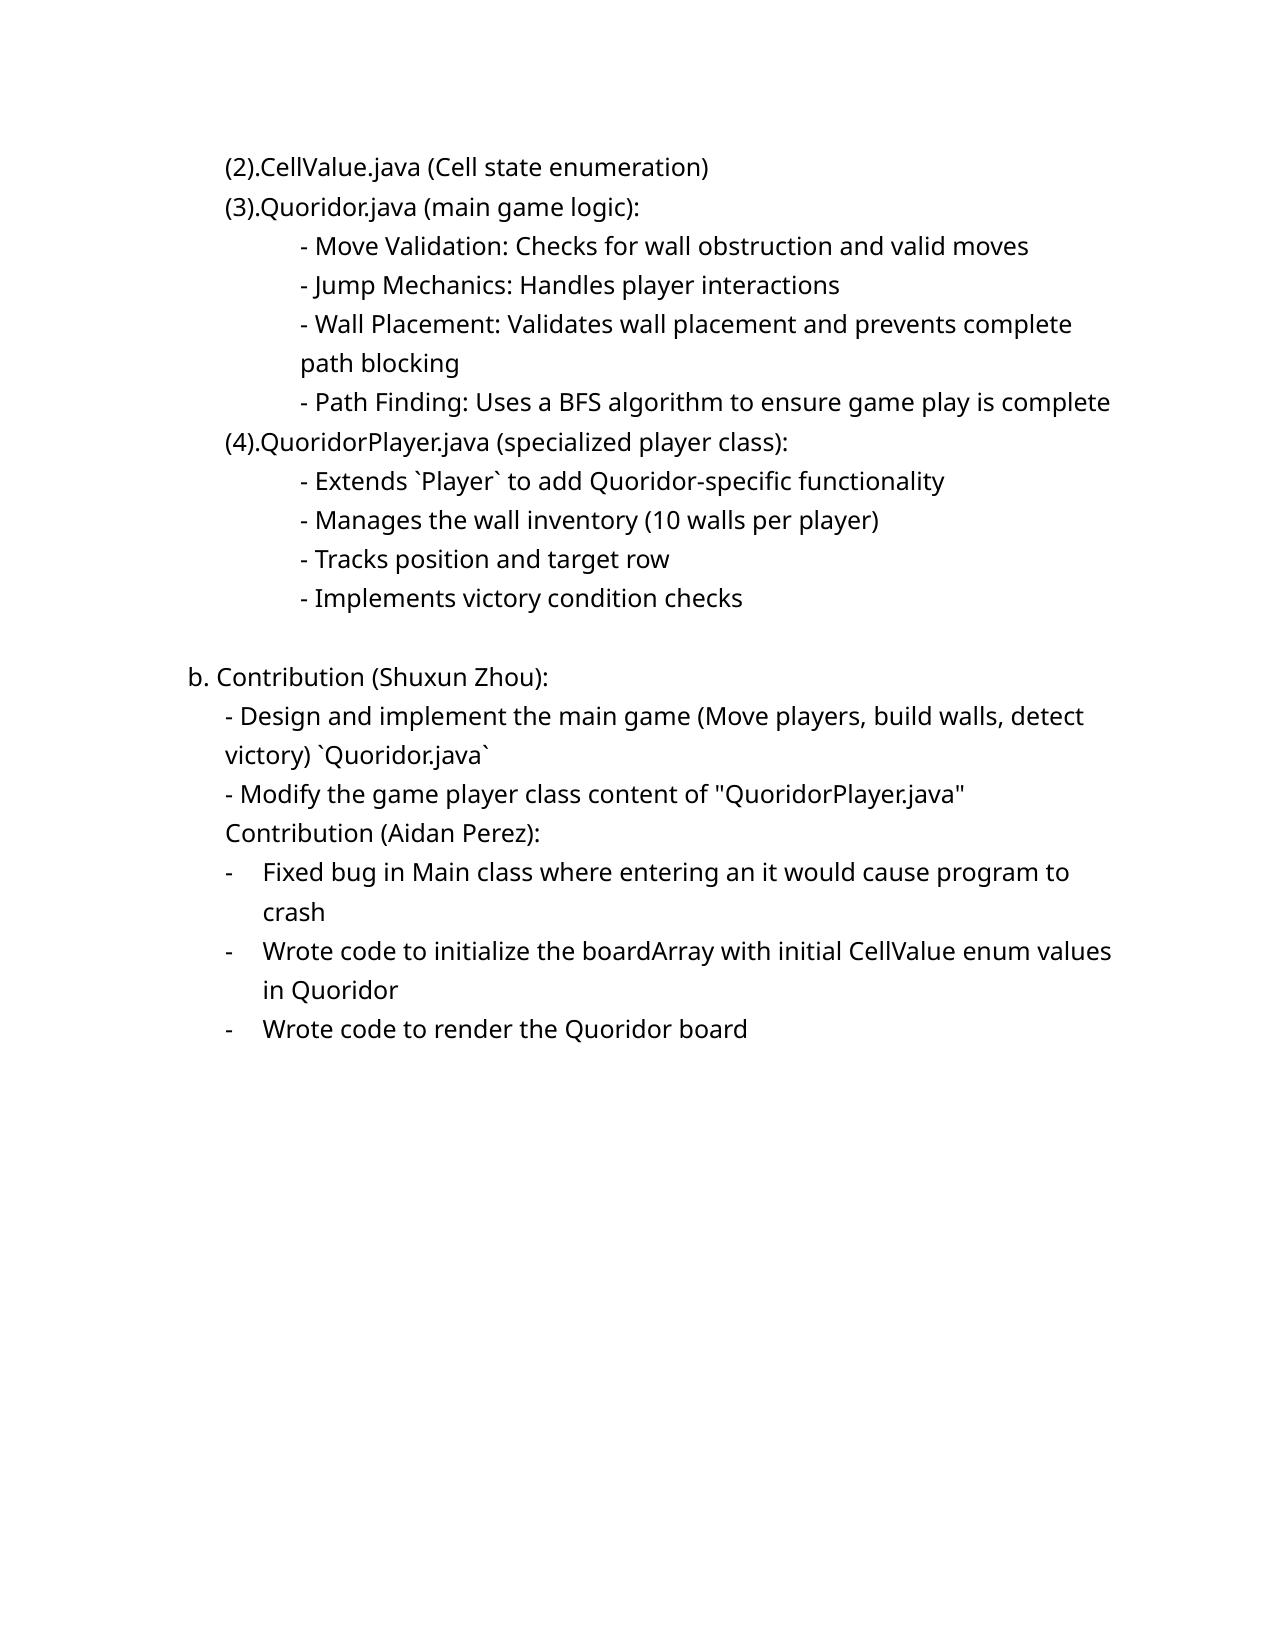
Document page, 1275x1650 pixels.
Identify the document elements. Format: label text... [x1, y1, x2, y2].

list - Design and implement the main game (Move players, build walls, detect victory) `Quoridor.java` [225, 698, 1125, 772]
list - Modify the game player class content of "QuoridorPlayer.java" [225, 777, 1125, 811]
list (2).CellValue.java (Cell state enumeration) [225, 150, 1125, 184]
list Wrote code to initialize the boardArray with initial CellValue enum values in Quoridor [225, 933, 1125, 1007]
list (4).QuoridorPlayer.java (specialized player class): [225, 424, 1125, 458]
list - Manages the wall inventory (10 walls per player) [225, 502, 1125, 537]
list - Jump Mechanics: Handles player interactions [225, 267, 1125, 302]
list - Extends `Player` to add Quoridor-specific functionality [225, 463, 1125, 497]
list - Move Validation: Checks for wall obstruction and valid moves [225, 228, 1125, 262]
list Contribution (Shuxun Zhou): [187, 659, 1125, 693]
list Fixed bug in Main class where entering an it would cause program to crash [225, 855, 1125, 928]
list - Path Finding: Uses a BFS algorithm to ensure game play is complete [225, 385, 1125, 419]
list Contribution (Aidan Perez): [225, 816, 1125, 850]
list (3).Quoridor.java (main game logic): [225, 189, 1125, 223]
list - Wall Placement: Validates wall placement and prevents complete path blocking [300, 307, 1125, 380]
list Wrote code to render the Quoridor board [225, 1012, 1125, 1046]
list - Implements victory condition checks [225, 581, 1125, 615]
list - Tracks position and target row [225, 542, 1125, 576]
